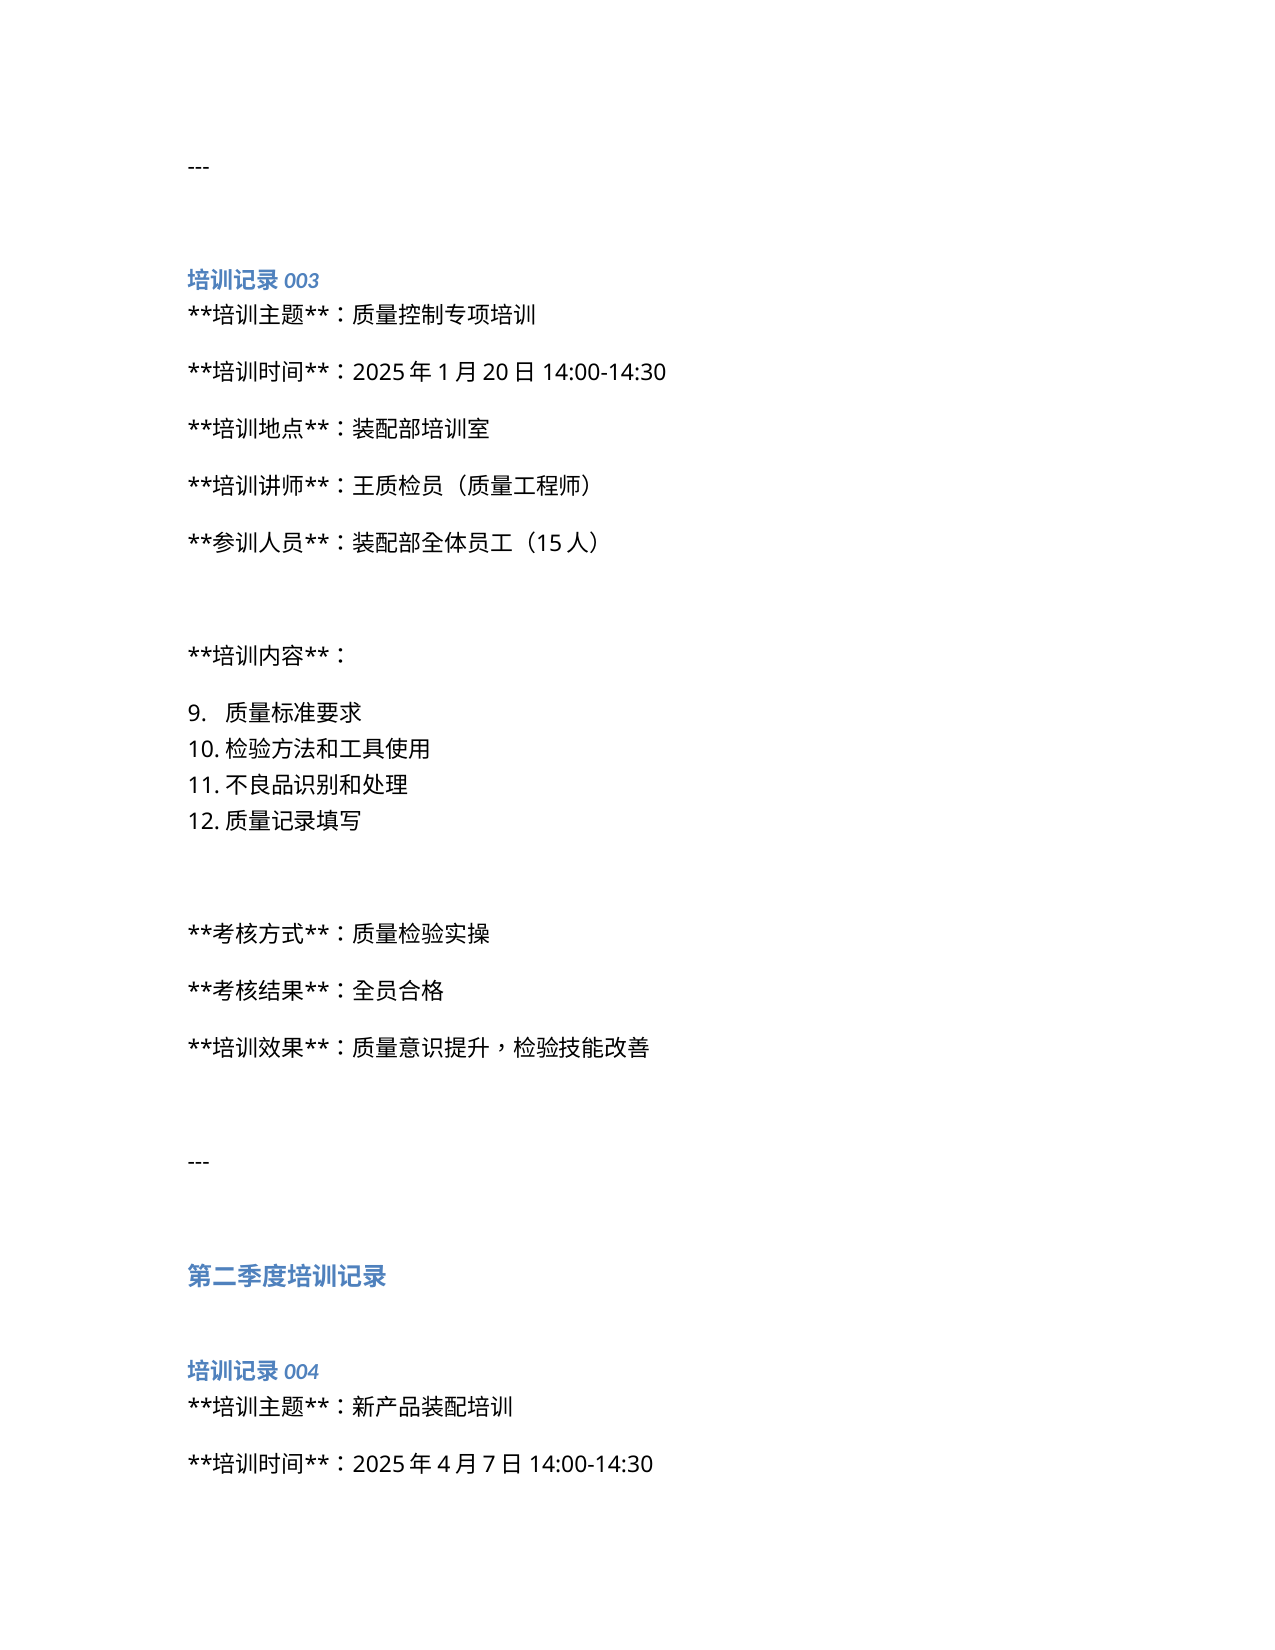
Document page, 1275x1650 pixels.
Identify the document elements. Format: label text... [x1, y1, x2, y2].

text **培训时间**：2025年1月20日 14:00-14:30 [187, 356, 1087, 387]
text **考核方式**：质量检验实操 [187, 918, 1087, 949]
text **培训效果**：质量意识提升，检验技能改善 [187, 1032, 1087, 1063]
text **培训讲师**：王质检员（质量工程师） [187, 470, 1087, 501]
text **培训内容**： [187, 640, 1087, 671]
text **培训时间**：2025年4月7日 14:00-14:30 [187, 1447, 1087, 1479]
list 不良品识别和处理 [187, 769, 1087, 800]
text **考核结果**：全员合格 [187, 975, 1087, 1006]
subtitle 培训记录003 [187, 263, 1087, 295]
text **参训人员**：装配部全体员工（15人） [187, 527, 1087, 558]
subtitle 培训记录004 [187, 1355, 1087, 1386]
list 质量标准要求 [187, 697, 1087, 728]
text **培训地点**：装配部培训室 [187, 413, 1087, 444]
text --- [187, 1145, 1087, 1177]
text --- [187, 150, 1087, 181]
list 质量记录填写 [187, 805, 1087, 836]
subtitle 第二季度培训记录 [187, 1259, 1087, 1293]
text **培训主题**：质量控制专项培训 [187, 299, 1087, 331]
list 检验方法和工具使用 [187, 733, 1087, 764]
text **培训主题**：新产品装配培训 [187, 1391, 1087, 1422]
